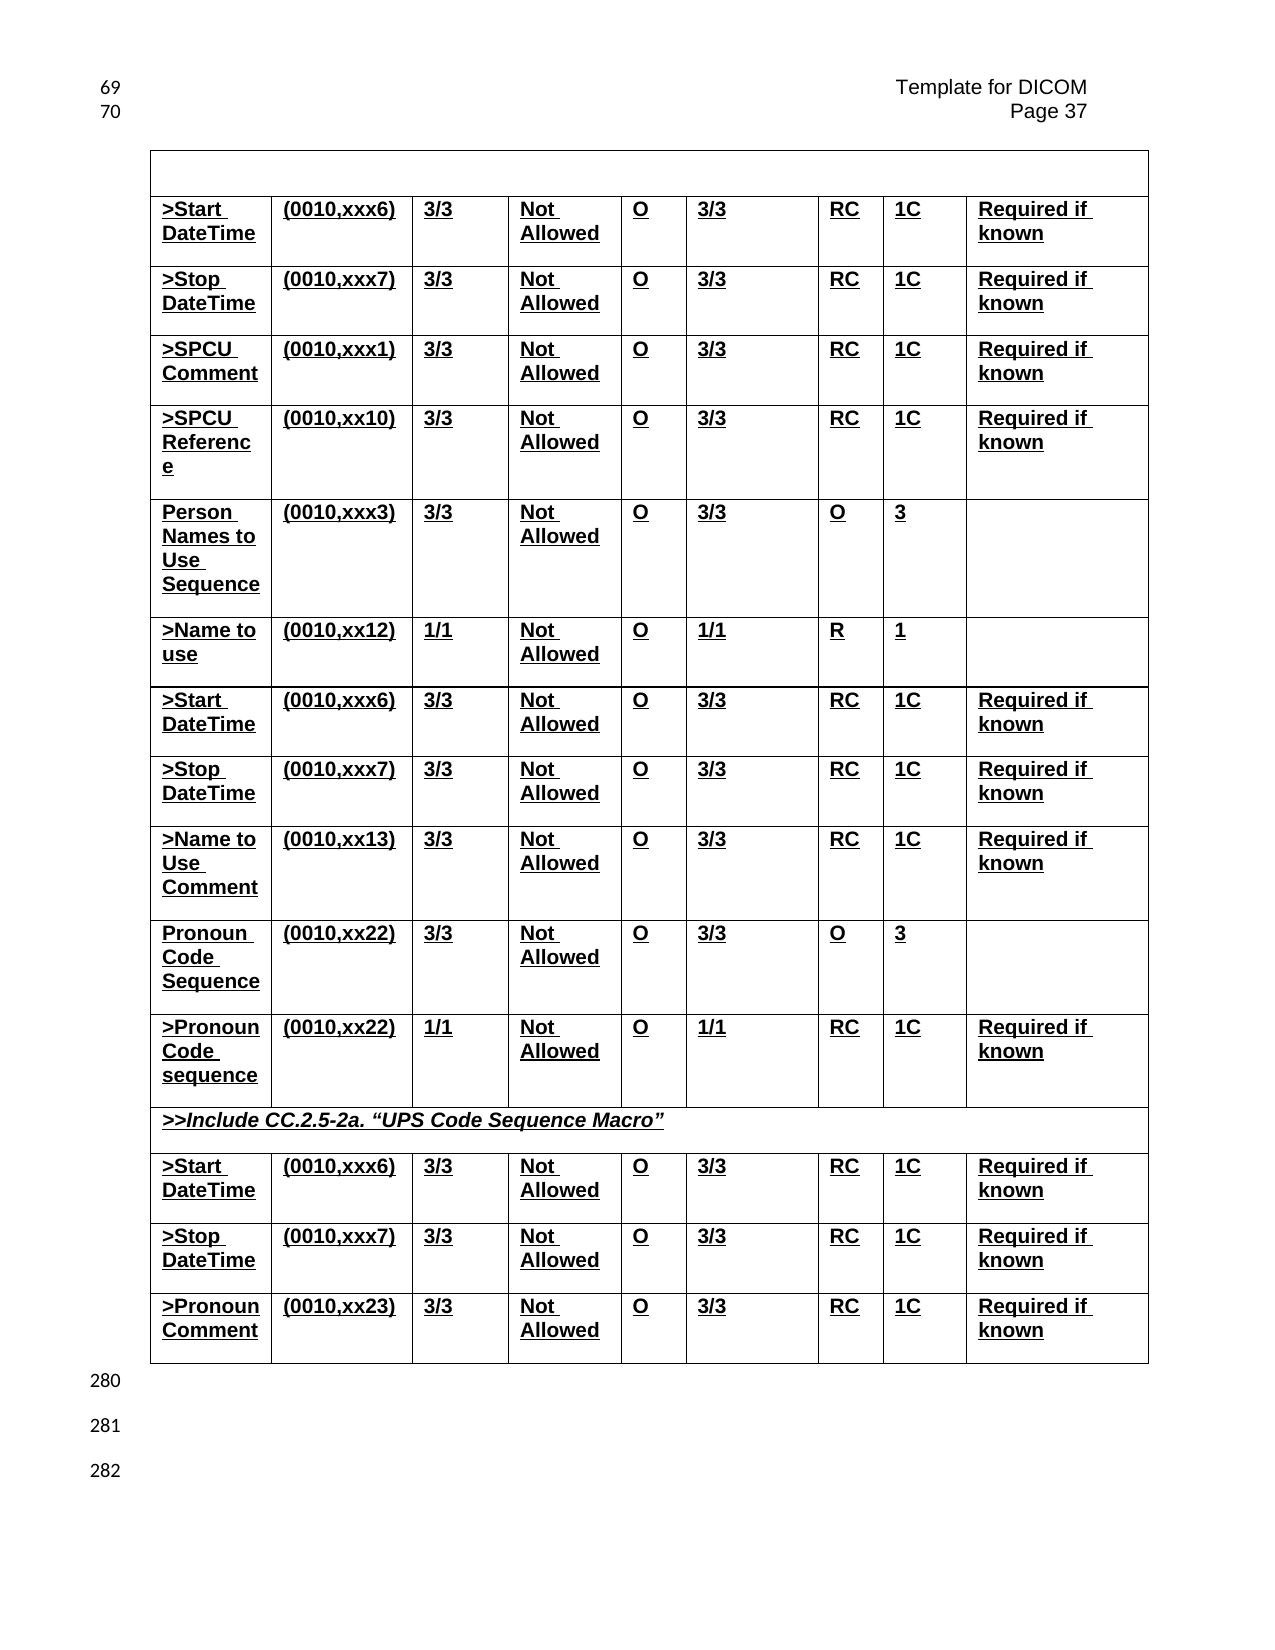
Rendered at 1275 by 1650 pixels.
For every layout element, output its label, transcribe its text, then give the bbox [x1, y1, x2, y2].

table_cell Not Allowed [509, 267, 621, 335]
table_cell O [819, 500, 883, 617]
table_cell Not Allowed [509, 336, 621, 405]
table_cell 1C [884, 336, 966, 405]
table_cell 3/3 [687, 757, 818, 826]
table_cell O [622, 1015, 686, 1107]
table_cell Person Names to Use Sequence [151, 500, 271, 617]
table_cell Required if known [967, 827, 1148, 920]
table_cell >Start DateTime [151, 1154, 271, 1223]
table_cell >Stop DateTime [151, 757, 271, 826]
table_cell 3/3 [687, 1154, 818, 1223]
table_cell 3/3 [413, 688, 508, 756]
table_cell >Name to use [151, 618, 271, 686]
table_cell Not Allowed [509, 1294, 621, 1362]
table_cell Not Allowed [509, 921, 621, 1013]
table_cell >Start DateTime [151, 197, 271, 266]
table_cell RC [819, 1154, 883, 1223]
table_cell (0010,xx22) [272, 921, 412, 1013]
table_cell Required if known [967, 757, 1148, 826]
table_cell Required if known [967, 336, 1148, 405]
table_cell RC [819, 1015, 883, 1107]
table_cell 3/3 [687, 336, 818, 405]
table_cell 3/3 [413, 921, 508, 1013]
table_cell Pronoun Code Sequence [151, 921, 271, 1013]
table_cell R [819, 618, 883, 686]
table_cell RC [819, 197, 883, 266]
table_cell >SPCU Reference [151, 406, 271, 499]
table_cell (0010,xxx7) [272, 757, 412, 826]
table_cell (0010,xx13) [272, 827, 412, 920]
table_cell 3/3 [413, 406, 508, 499]
table_cell 3/3 [413, 336, 508, 405]
table_cell [967, 500, 1148, 617]
table_cell 1/1 [687, 618, 818, 686]
table_cell Not Allowed [509, 618, 621, 686]
table_cell (0010,xxx6) [272, 197, 412, 266]
table_cell O [622, 757, 686, 826]
table_cell 1C [884, 406, 966, 499]
table_cell RC [819, 1224, 883, 1293]
table_cell Required if known [967, 688, 1148, 756]
table_cell 3/3 [687, 267, 818, 335]
table_cell 1C [884, 1294, 966, 1362]
table_cell O [622, 500, 686, 617]
table_cell Required if known [967, 1294, 1148, 1362]
table_cell 3/3 [687, 688, 818, 756]
table_cell Not Allowed [509, 1224, 621, 1293]
table_cell 3/3 [687, 1224, 818, 1293]
table_cell Not Allowed [509, 688, 621, 756]
table_cell 3/3 [413, 827, 508, 920]
table_cell 1/1 [413, 618, 508, 686]
table_cell 1C [884, 827, 966, 920]
table_cell Not Allowed [509, 827, 621, 920]
table_cell (0010,xx10) [272, 406, 412, 499]
table_cell 1C [884, 1224, 966, 1293]
table_cell Required if known [967, 406, 1148, 499]
table_cell 3/3 [413, 1154, 508, 1223]
table_cell 1C [884, 1154, 966, 1223]
table_cell RC [819, 1294, 883, 1362]
table_cell (0010,xxx6) [272, 688, 412, 756]
table_cell O [622, 827, 686, 920]
table_cell O [622, 336, 686, 405]
table_cell >Stop DateTime [151, 267, 271, 335]
table_cell (0010,xx12) [272, 618, 412, 686]
table_cell O [622, 197, 686, 266]
table_cell O [819, 921, 883, 1013]
table_cell >>Include CC.2.5-2a. “UPS Code Sequence Macro” [151, 1108, 1148, 1153]
table_cell [967, 618, 1148, 686]
table_cell (0010,xx23) [272, 1294, 412, 1362]
table_cell Required if known [967, 1154, 1148, 1223]
table_cell 3/3 [413, 267, 508, 335]
table_cell Not Allowed [509, 757, 621, 826]
table_cell RC [819, 267, 883, 335]
table_cell 3 [884, 500, 966, 617]
table_cell Required if known [967, 197, 1148, 266]
table_cell O [622, 1224, 686, 1293]
table_cell 3/3 [687, 921, 818, 1013]
table_cell O [622, 618, 686, 686]
table_cell 1/1 [413, 1015, 508, 1107]
table_cell >Stop DateTime [151, 1224, 271, 1293]
table_cell O [622, 1154, 686, 1223]
table_cell 1C [884, 267, 966, 335]
table_cell [967, 921, 1148, 1013]
table_cell O [622, 267, 686, 335]
table_cell >Pronoun Comment [151, 1294, 271, 1362]
table_cell O [622, 406, 686, 499]
table_cell Not Allowed [509, 197, 621, 266]
table_cell O [622, 1294, 686, 1362]
table_cell 1/1 [687, 1015, 818, 1107]
table_cell 3/3 [687, 827, 818, 920]
table_cell 3/3 [413, 1224, 508, 1293]
table_cell 3 [884, 921, 966, 1013]
table_cell RC [819, 757, 883, 826]
table_cell 1C [884, 688, 966, 756]
table_cell RC [819, 827, 883, 920]
table_cell O [622, 921, 686, 1013]
table_cell 1C [884, 1015, 966, 1107]
table_cell RC [819, 336, 883, 405]
table_cell 1 [884, 618, 966, 686]
table_cell 3/3 [413, 757, 508, 826]
table_cell O [622, 688, 686, 756]
table_cell Not Allowed [509, 1154, 621, 1223]
table_cell (0010,xxx3) [272, 500, 412, 617]
table_cell Required if known [967, 1224, 1148, 1293]
table_cell 3/3 [413, 197, 508, 266]
table_cell (0010,xxx6) [272, 1154, 412, 1223]
table_cell (0010,xxx7) [272, 1224, 412, 1293]
table_cell 3/3 [687, 500, 818, 617]
table_cell (0010,xxx7) [272, 267, 412, 335]
table_cell (0010,xxx1) [272, 336, 412, 405]
table_cell >Pronoun Code sequence [151, 1015, 271, 1107]
table_cell Not Allowed [509, 406, 621, 499]
table_cell (0010,xx22) [272, 1015, 412, 1107]
table_cell RC [819, 688, 883, 756]
table_cell 3/3 [687, 197, 818, 266]
table_cell Not Allowed [509, 1015, 621, 1107]
table_cell 3/3 [687, 406, 818, 499]
table_cell 1C [884, 197, 966, 266]
table_cell Required if known [967, 267, 1148, 335]
table_cell Required if known [967, 1015, 1148, 1107]
table_cell 3/3 [413, 1294, 508, 1362]
table_cell 3/3 [413, 500, 508, 617]
table_cell Not Allowed [509, 500, 621, 617]
table_cell >SPCU Comment [151, 336, 271, 405]
table_cell 1C [884, 757, 966, 826]
table_cell >Start DateTime [151, 688, 271, 756]
table_cell >Name to Use Comment [151, 827, 271, 920]
table_cell 3/3 [687, 1294, 818, 1362]
table_cell RC [819, 406, 883, 499]
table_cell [151, 151, 1148, 196]
